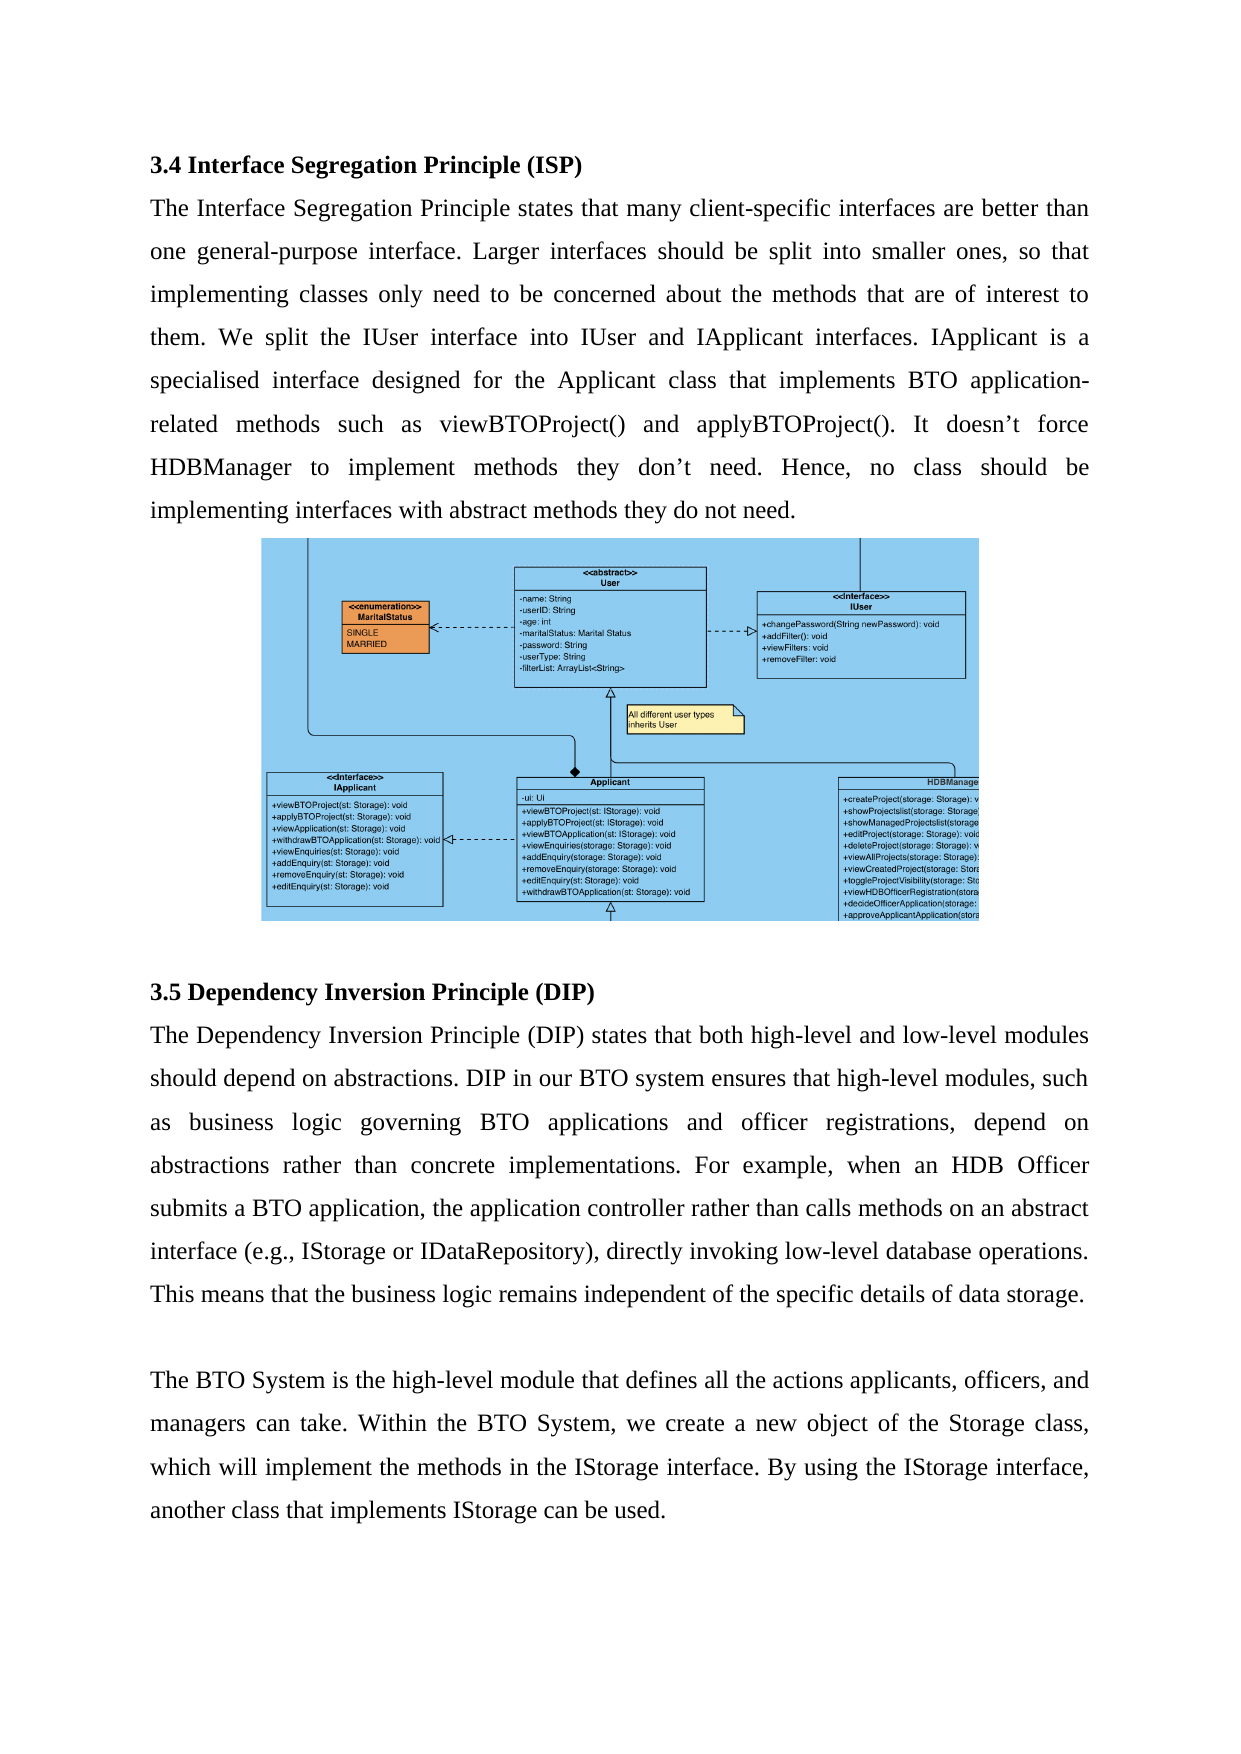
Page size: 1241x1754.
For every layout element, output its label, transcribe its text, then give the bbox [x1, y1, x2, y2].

text The BTO System is the high-level module that defines all the actions applicants, officers, and managers can take. Within the BTO System, we create a new object of the Storage class, which will implement the methods in the IStorage interface. By using the IStorage interface, another class that implements IStorage can be used. [150, 1365, 1090, 1523]
text The Interface Segregation Principle states that many client-specific interfaces are better than one general-purpose interface. Larger interfaces should be split into smaller ones, so that implementing classes only need to be concerned about the methods that are of interest to them. We split the IUser interface into IUser and IApplicant interfaces. IApplicant is a specialised interface designed for the Applicant class that implements BTO application-related methods such as viewBTOProject() and applyBTOProject(). It doesn’t force HDBManager to implement methods they don’t need. Hence, no class should be implementing interfaces with abstract methods they do not need. [150, 193, 1090, 524]
picture [261, 538, 979, 921]
text 3.4 Interface Segregation Principle (ISP) [150, 150, 1090, 179]
text 3.5 Dependency Inversion Principle (DIP) [150, 977, 1090, 1006]
text The Dependency Inversion Principle (DIP) states that both high-level and low-level modules should depend on abstractions. DIP in our BTO system ensures that high-level modules, such as business logic governing BTO applications and officer registrations, depend on abstractions rather than concrete implementations. For example, when an HDB Officer submits a BTO application, the application controller rather than calls methods on an abstract interface (e.g., IStorage or IDataRepository), directly invoking low-level database operations. This means that the business logic remains independent of the specific details of data storage. [150, 1020, 1090, 1308]
